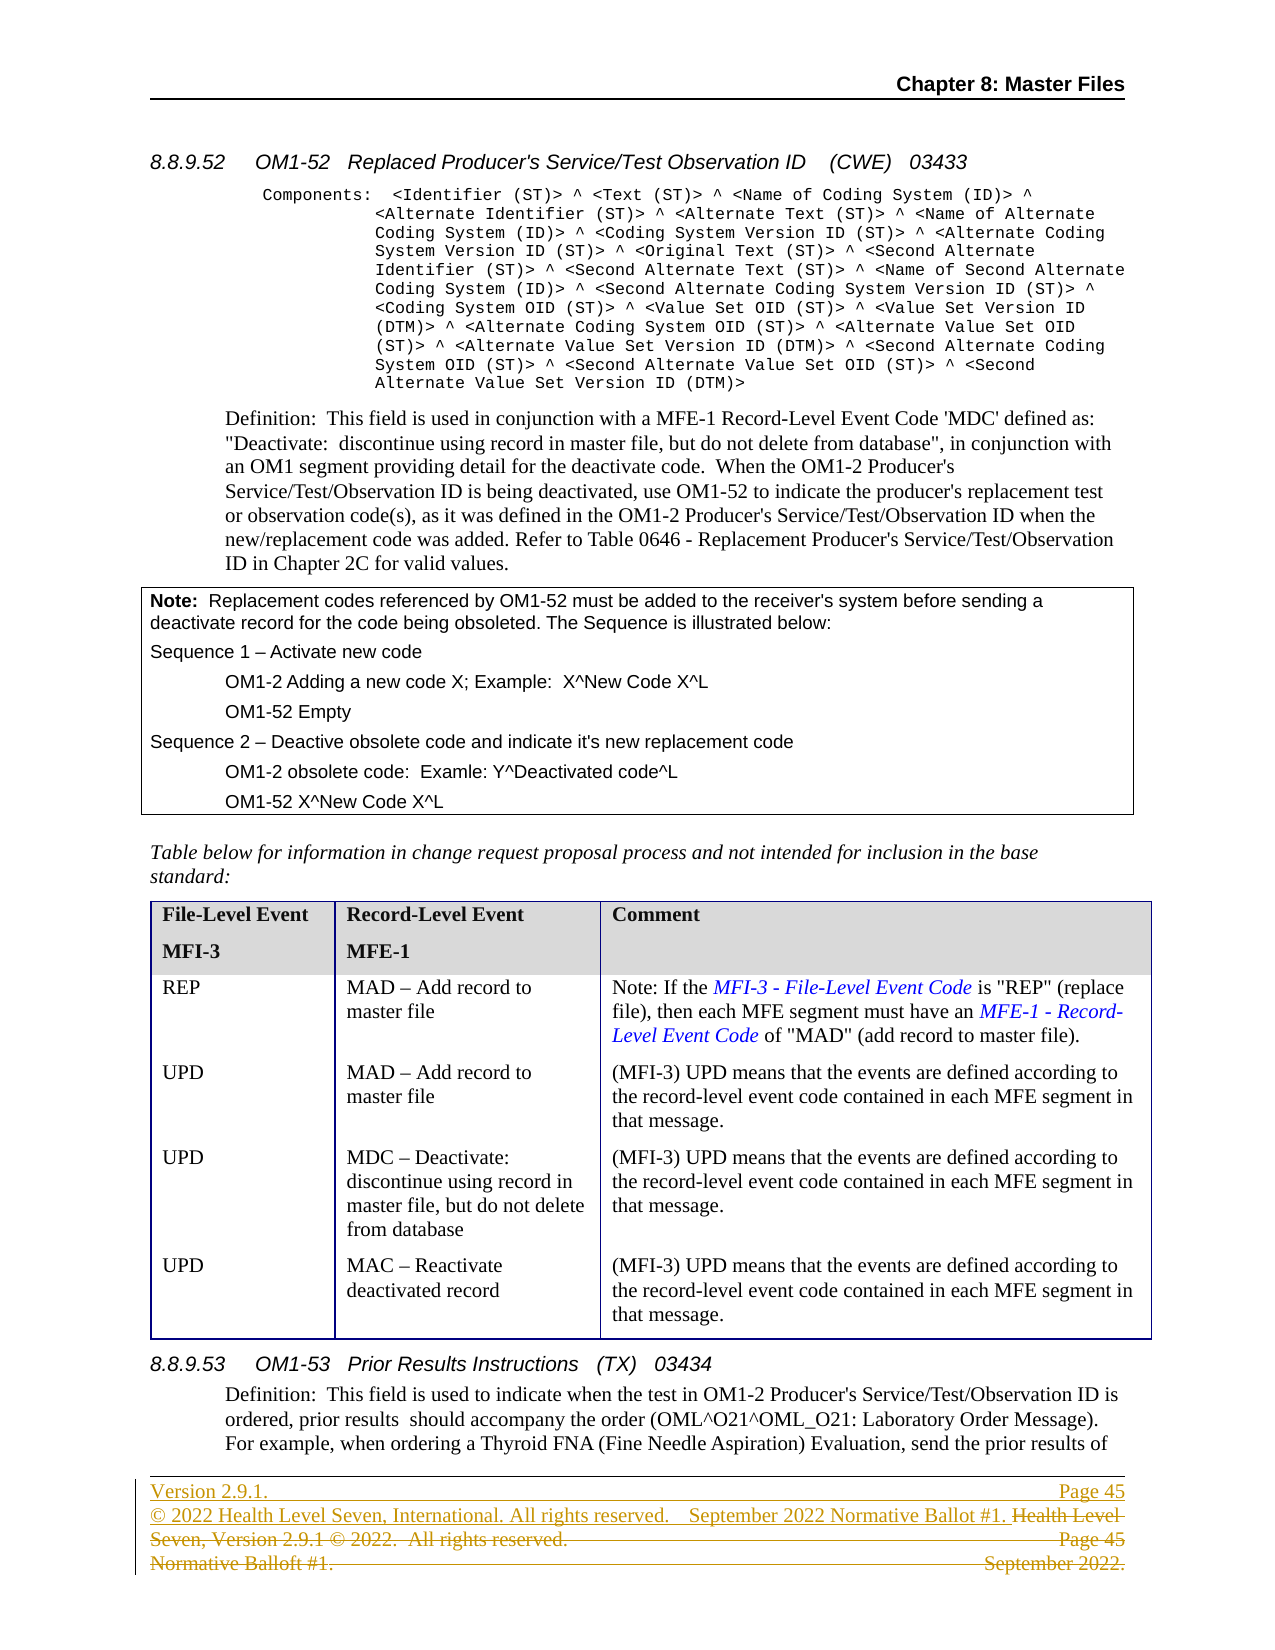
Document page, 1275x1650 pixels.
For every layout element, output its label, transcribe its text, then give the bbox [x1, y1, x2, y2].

text OM1-52 X^New Code X^L [142, 788, 1133, 814]
text OM1-52 Empty [142, 698, 1133, 723]
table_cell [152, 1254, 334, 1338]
text Components: <Identifier (ST)> ^ <Text (ST)> ^ <Name of Coding System (ID)> ^ <Alternate Identifier (ST)> ^ <Alternate Text (ST)> ^ <Name of Alternate Coding System (ID)> ^ <Coding System Version ID (ST)> ^ <Alternate Coding System Version ID (ST)> ^ <Original Text (ST)> ^ <Second Alternate Identifier (ST)> ^ <Second Alternate Text (ST)> ^ <Name of Second Alternate Coding System (ID)> ^ <Second Alternate Coding System Version ID (ST)> ^ <Coding System OID (ST)> ^ <Value Set OID (ST)> ^ <Value Set Version ID (DTM)> ^ <Alternate Coding System OID (ST)> ^ <Alternate Value Set OID (ST)> ^ <Alternate Value Set Version ID (DTM)> ^ <Second Alternate Coding System OID (ST)> ^ <Second Alternate Value Set OID (ST)> ^ <Second Alternate Value Set Version ID (DTM)> [262, 186, 1125, 394]
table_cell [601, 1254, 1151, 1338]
text Sequence 1 – Activate new code [142, 639, 1133, 663]
subtitle OM1-52 Replaced Producer's Service/Test Observation ID (CWE) 03433 [150, 150, 1125, 174]
text OM1-2 Adding a new code X; Example: X^New Code X^L [142, 669, 1133, 693]
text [225, 1382, 1125, 1454]
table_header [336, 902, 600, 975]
text Definition: This field is used in conjunction with a MFE-1 Record-Level Event Code 'MDC' defined as: "Deactivate: discontinue using record in master file, but do not delete from database", in conjunction with an OM1 segment providing detail for the deactivate code. When the OM1-2 Producer's Service/Test/Observation ID is being deactivated, use OM1-52 to indicate the producer's replacement test or observation code(s), as it was defined in the OM1-2 Producer's Service/Test/Observation ID when the new/replacement code was added. Refer to Table 0646 - Replacement Producer's Service/Test/Observation ID in Chapter 2C for valid values. [225, 406, 1125, 575]
text Table below for information in change request proposal process and not intended for inclusion in the base standard: [150, 840, 1125, 888]
text OM1-2 obsolete code: Examle: Y^Deactivated code^L [142, 758, 1133, 782]
text Note: Replacement codes referenced by OM1-52 must be added to the receiver's system before sending a deactivate record for the code being obsoleted. The Sequence is illustrated below: [142, 588, 1133, 633]
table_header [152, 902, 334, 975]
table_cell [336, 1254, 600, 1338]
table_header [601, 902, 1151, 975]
text Sequence 2 – Deactive obsolete code and indicate it's new replacement code [142, 728, 1133, 753]
subtitle OM1-53 Prior Results Instructions (TX) 03434 [150, 1352, 1125, 1376]
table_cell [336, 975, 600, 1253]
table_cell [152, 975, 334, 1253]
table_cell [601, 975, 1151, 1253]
